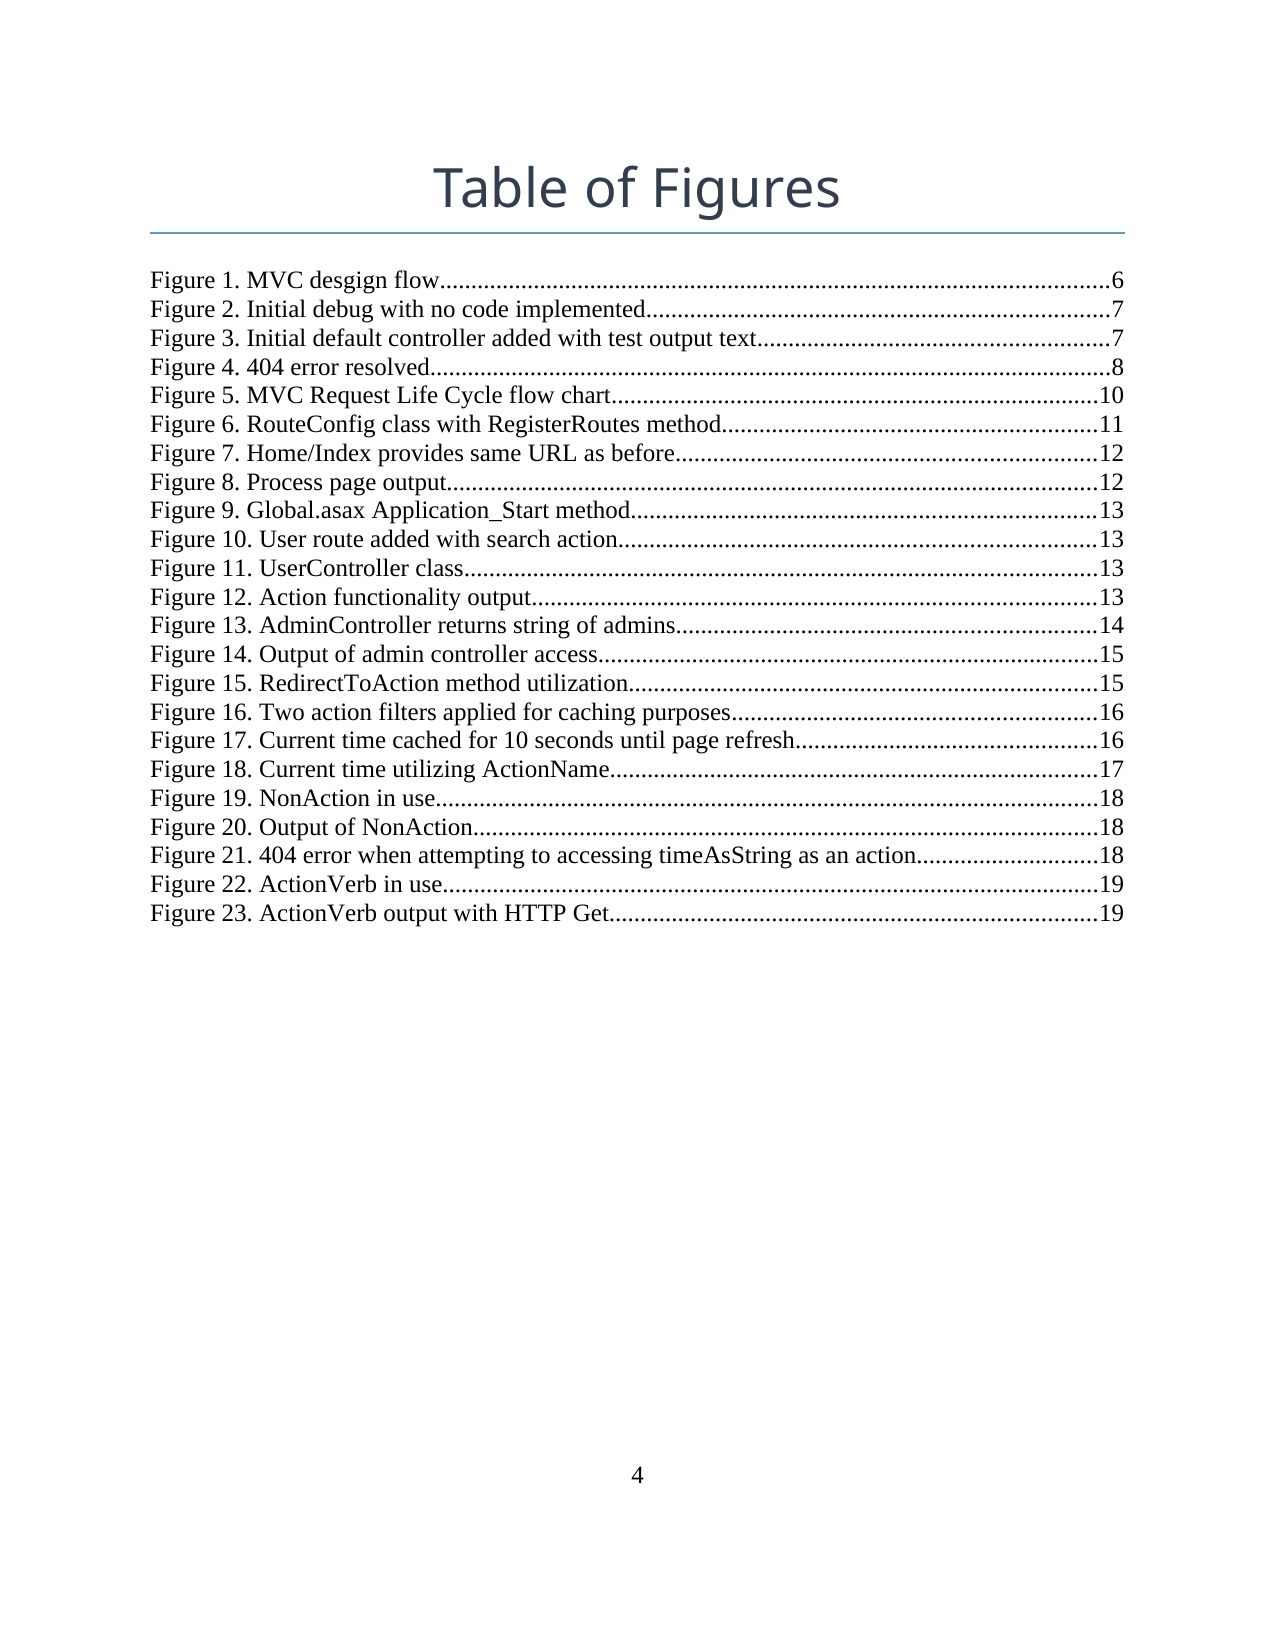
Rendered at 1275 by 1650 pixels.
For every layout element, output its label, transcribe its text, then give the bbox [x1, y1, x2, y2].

text Figure 2. Initial debug with no code implemented 7 [150, 294, 1125, 323]
text Figure 10. User route added with search action 13 [150, 524, 1125, 553]
text Figure 17. Current time cached for 10 seconds until page refresh 16 [150, 725, 1125, 754]
text Figure 23. ActionVerb output with HTTP Get 19 [150, 898, 1125, 927]
text Figure 12. Action functionality output 13 [150, 582, 1125, 610]
text Figure 16. Two action filters applied for caching purposes 16 [150, 697, 1125, 725]
text Figure 11. UserController class 13 [150, 553, 1125, 582]
text Figure 3. Initial default controller added with test output text 7 [150, 323, 1125, 352]
text Figure 7. Home/Index provides same URL as before 12 [150, 438, 1125, 467]
text Figure 19. NonAction in use 18 [150, 783, 1125, 812]
text Figure 4. 404 error resolved 8 [150, 352, 1125, 380]
text Figure 21. 404 error when attempting to accessing timeAsString as an action 18 [150, 840, 1125, 869]
text Figure 22. ActionVerb in use 19 [150, 869, 1125, 898]
text Figure 14. Output of admin controller access 15 [150, 639, 1125, 668]
text Figure 13. AdminController returns string of admins 14 [150, 610, 1125, 639]
text Figure 8. Process page output 12 [150, 467, 1125, 495]
text Figure 15. RedirectToAction method utilization 15 [150, 668, 1125, 697]
text Table of Figures [150, 150, 1125, 232]
text Figure 20. Output of NonAction 18 [150, 812, 1125, 840]
text Figure 5. MVC Request Life Cycle flow chart 10 [150, 380, 1125, 409]
text Figure 18. Current time utilizing ActionName 17 [150, 754, 1125, 783]
text Figure 9. Global.asax Application_Start method 13 [150, 495, 1125, 524]
text Figure 1. MVC desgign flow 6 [150, 265, 1125, 294]
text Figure 6. RouteConfig class with RegisterRoutes method 11 [150, 409, 1125, 438]
